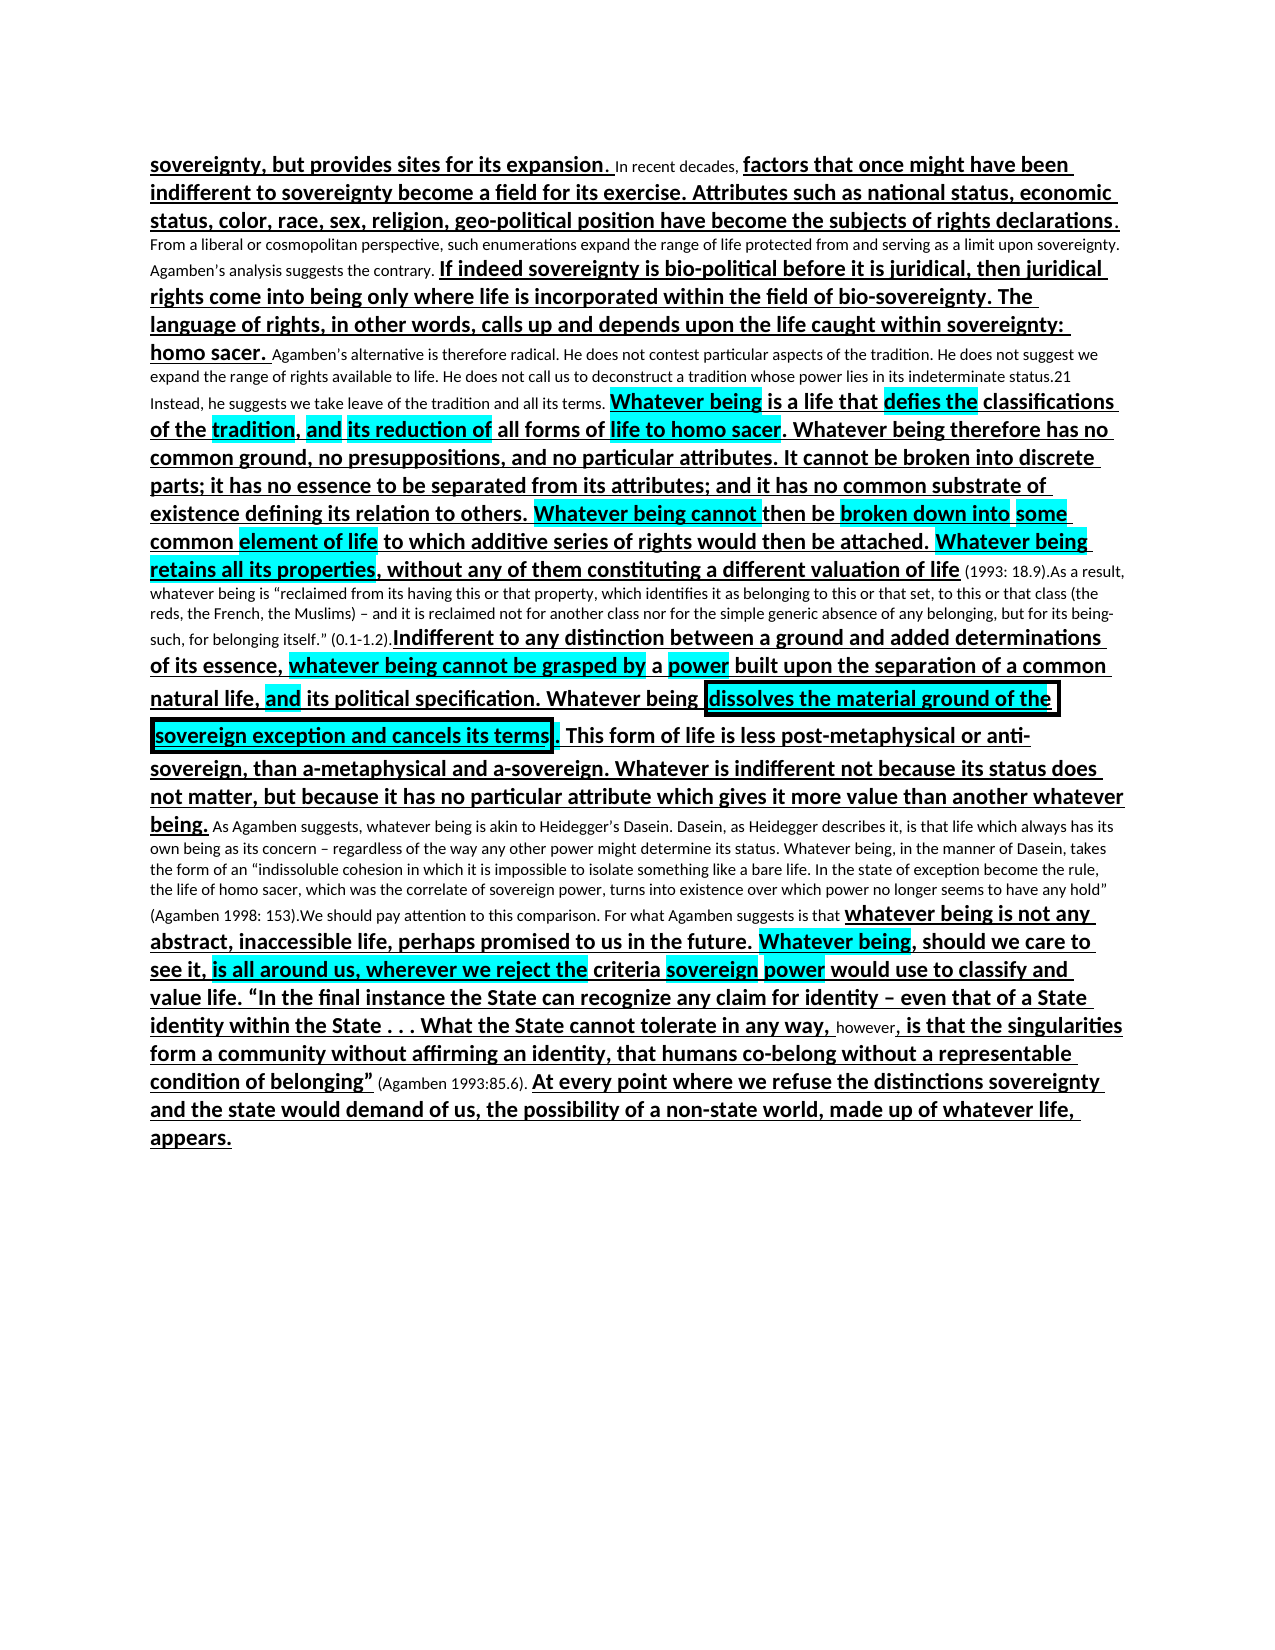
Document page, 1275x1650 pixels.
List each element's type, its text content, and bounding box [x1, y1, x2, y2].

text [150, 150, 1125, 807]
